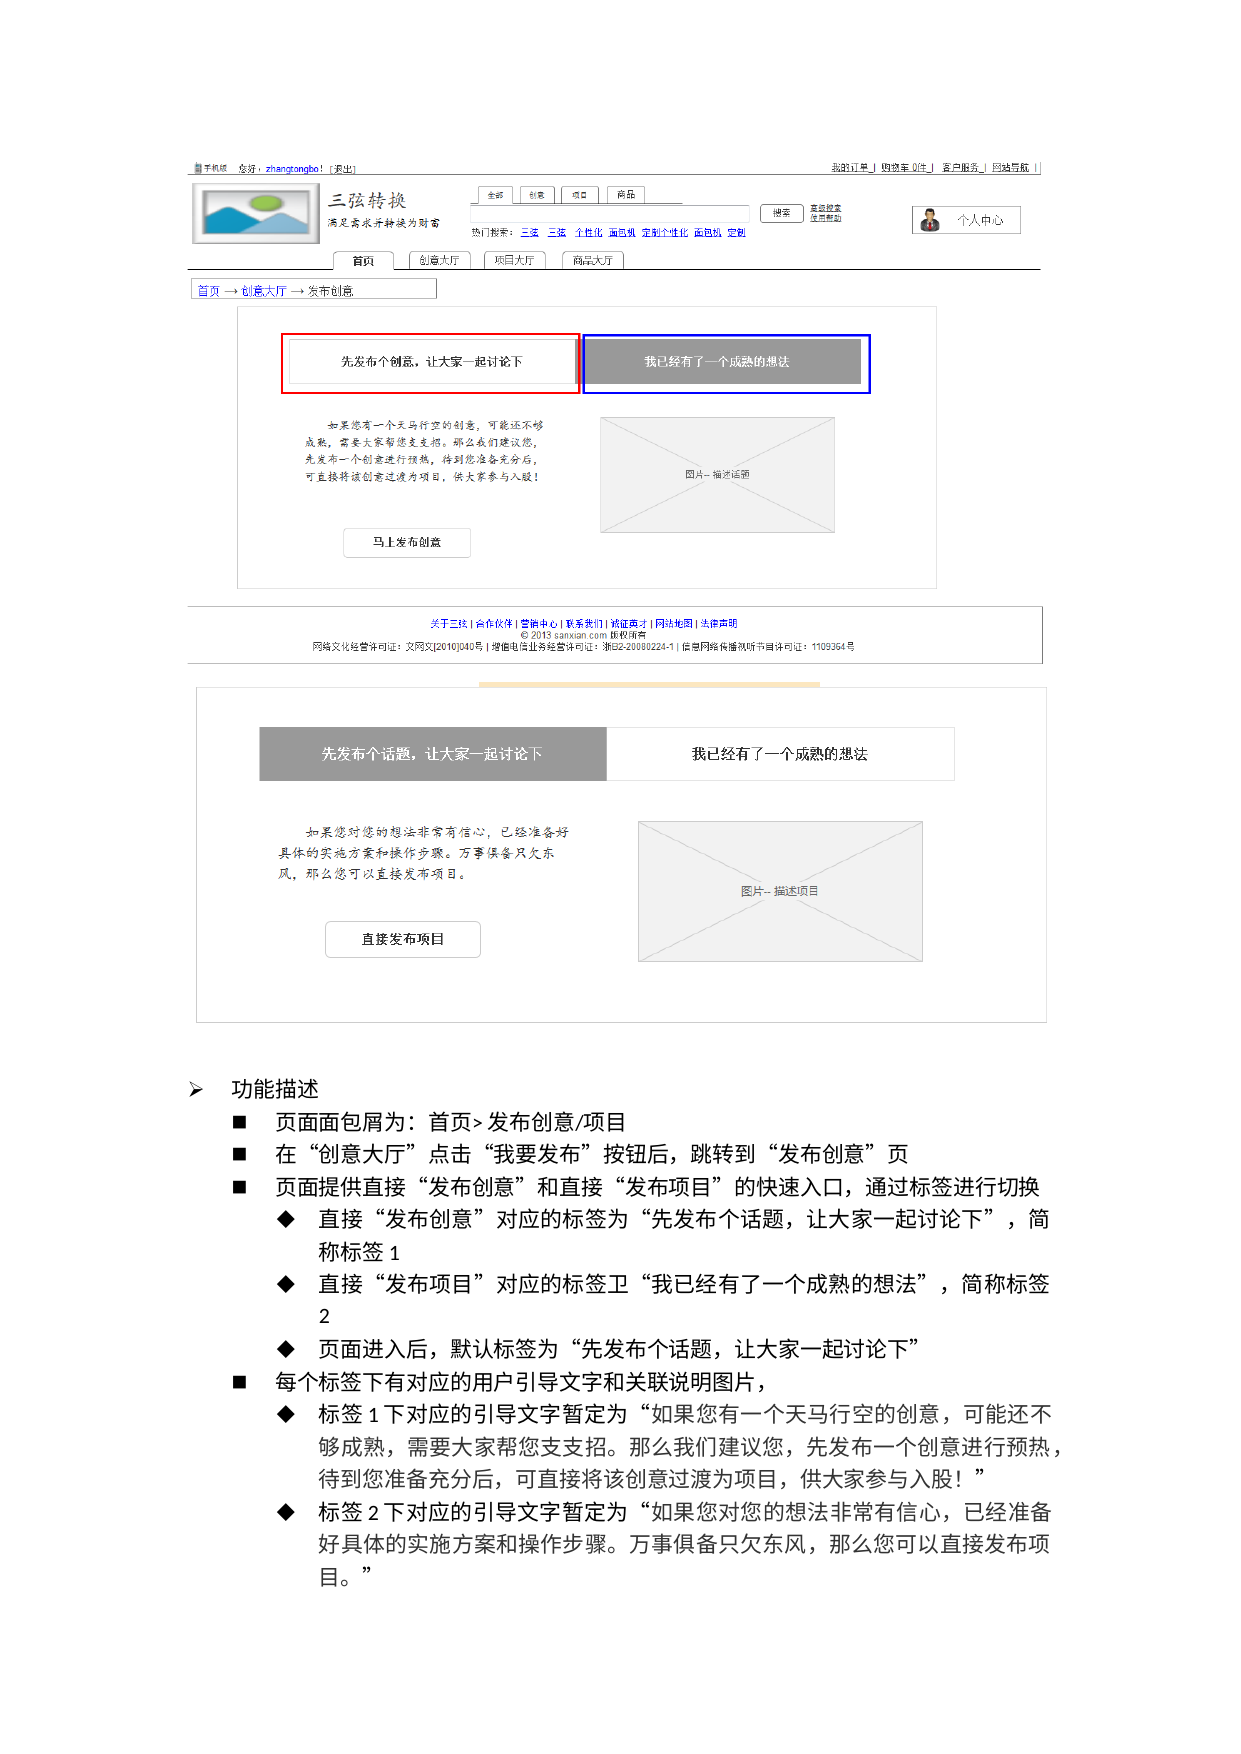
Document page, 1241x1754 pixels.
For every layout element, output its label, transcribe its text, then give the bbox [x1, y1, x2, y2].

list 页面面包屑为：首页> 发布创意/项目 [231, 1104, 1053, 1137]
list 页面提供直接“发布创意”和直接“发布项目”的快速入口，通过标签进行切换 [231, 1169, 1053, 1202]
list 每个标签下有对应的用户引导文字和关联说明图片， [231, 1364, 1053, 1397]
list 页面进入后，默认标签为“先发布个话题，让大家一起讨论下” [275, 1332, 1053, 1364]
list 直接“发布创意”对应的标签为“先发布个话题，让大家一起讨论下”，简称标签1 [275, 1202, 1053, 1267]
list 直接“发布项目”对应的标签卫“我已经有了一个成熟的想法”，简称标签2 [275, 1267, 1053, 1332]
list 标签1下对应的引导文字暂定为“如果您有一个天马行空的创意，可能还不够成熟，需要大家帮您支支招。那么我们建议您，先发布一个创意进行预热，待到您准备充分后，可直接将该创意过渡为项目，供大家参与入股！” [275, 1397, 1053, 1494]
list 标签2下对应的引导文字暂定为“如果您对您的想法非常有信心，已经准备好具体的实施方案和操作步骤。万事俱备只欠东风，那么您可以直接发布项目。” [275, 1494, 1053, 1592]
picture [187, 162, 1053, 669]
list 功能描述 [187, 1072, 1053, 1104]
picture [187, 682, 1053, 1027]
list 在“创意大厅”点击“我要发布”按钮后，跳转到“发布创意”页 [231, 1137, 1053, 1169]
